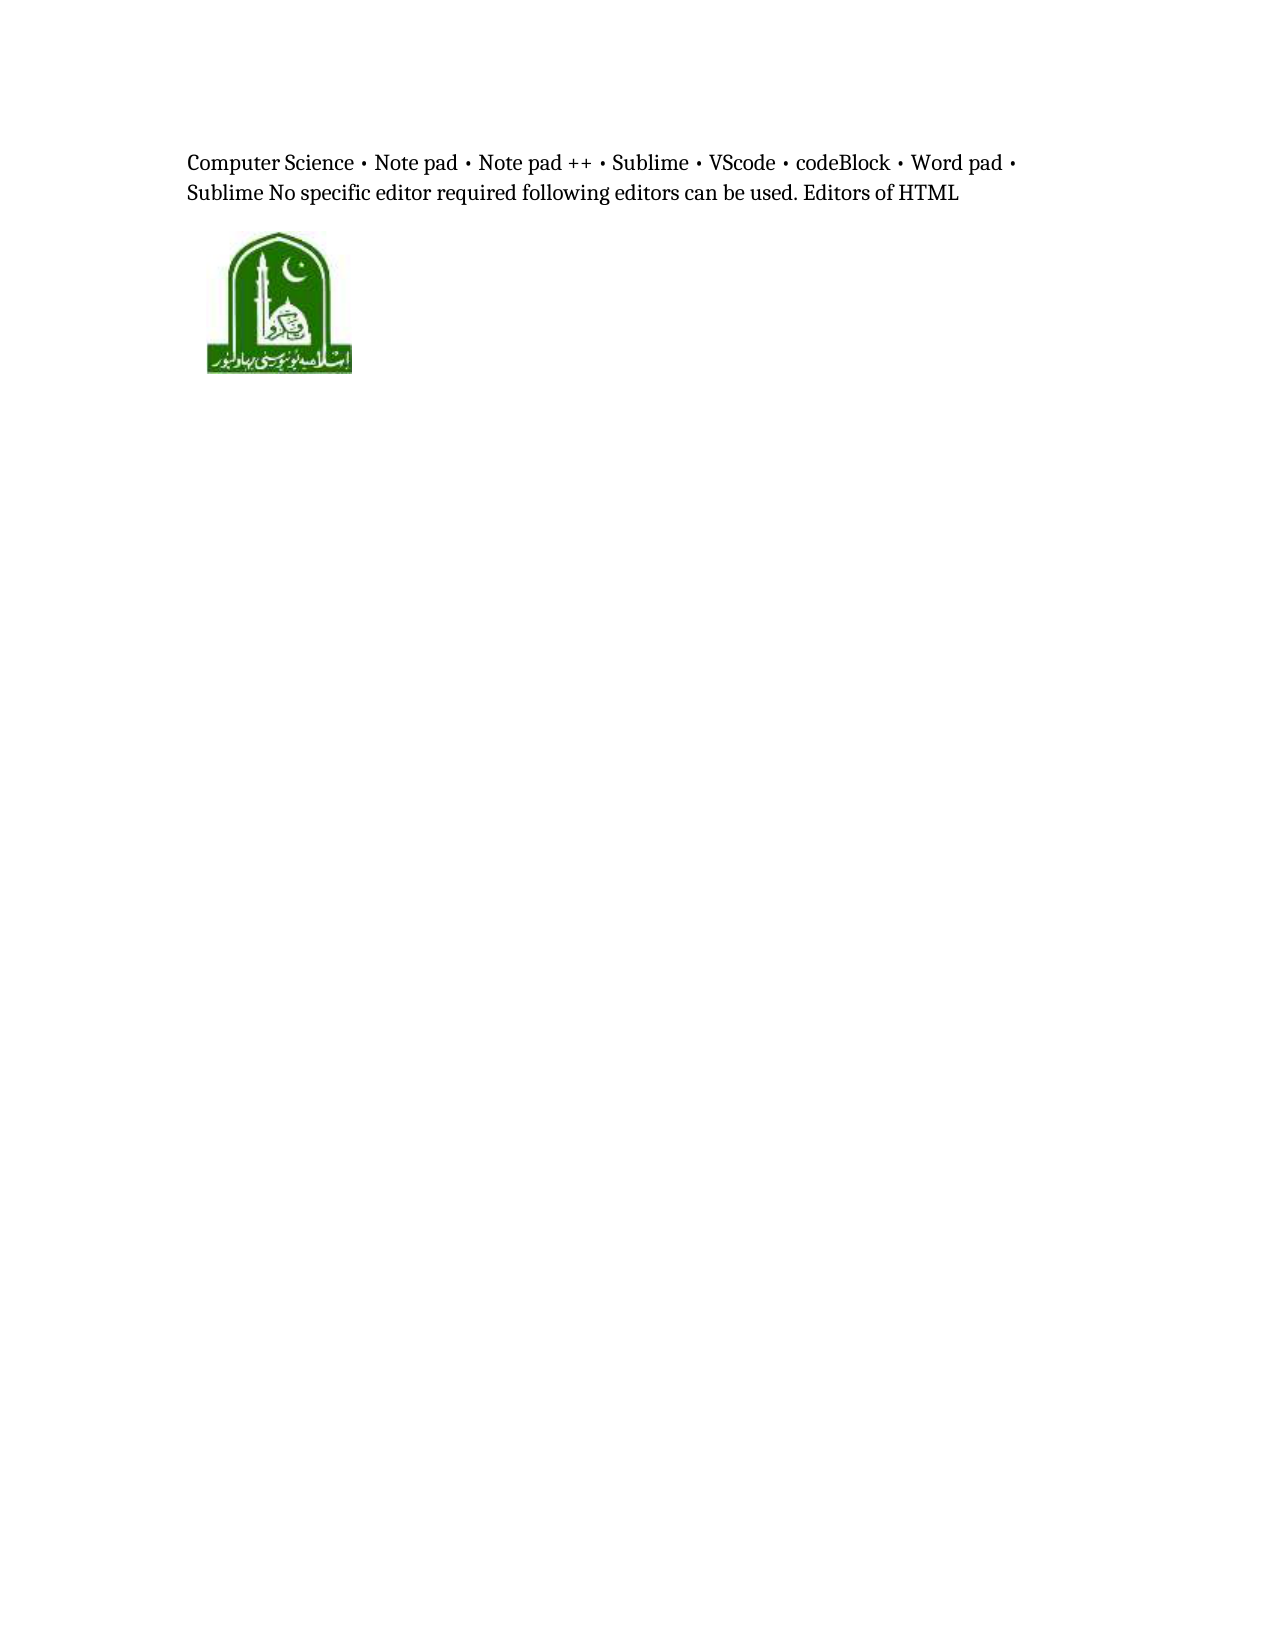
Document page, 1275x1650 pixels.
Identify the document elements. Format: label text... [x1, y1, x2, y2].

picture [206, 231, 352, 374]
text Computer Science • Note pad • Note pad ++ • Sublime • VScode • codeBlock • Word pad • Sublime No specific editor required following editors can be used. Editors of HTML [187, 150, 1087, 207]
